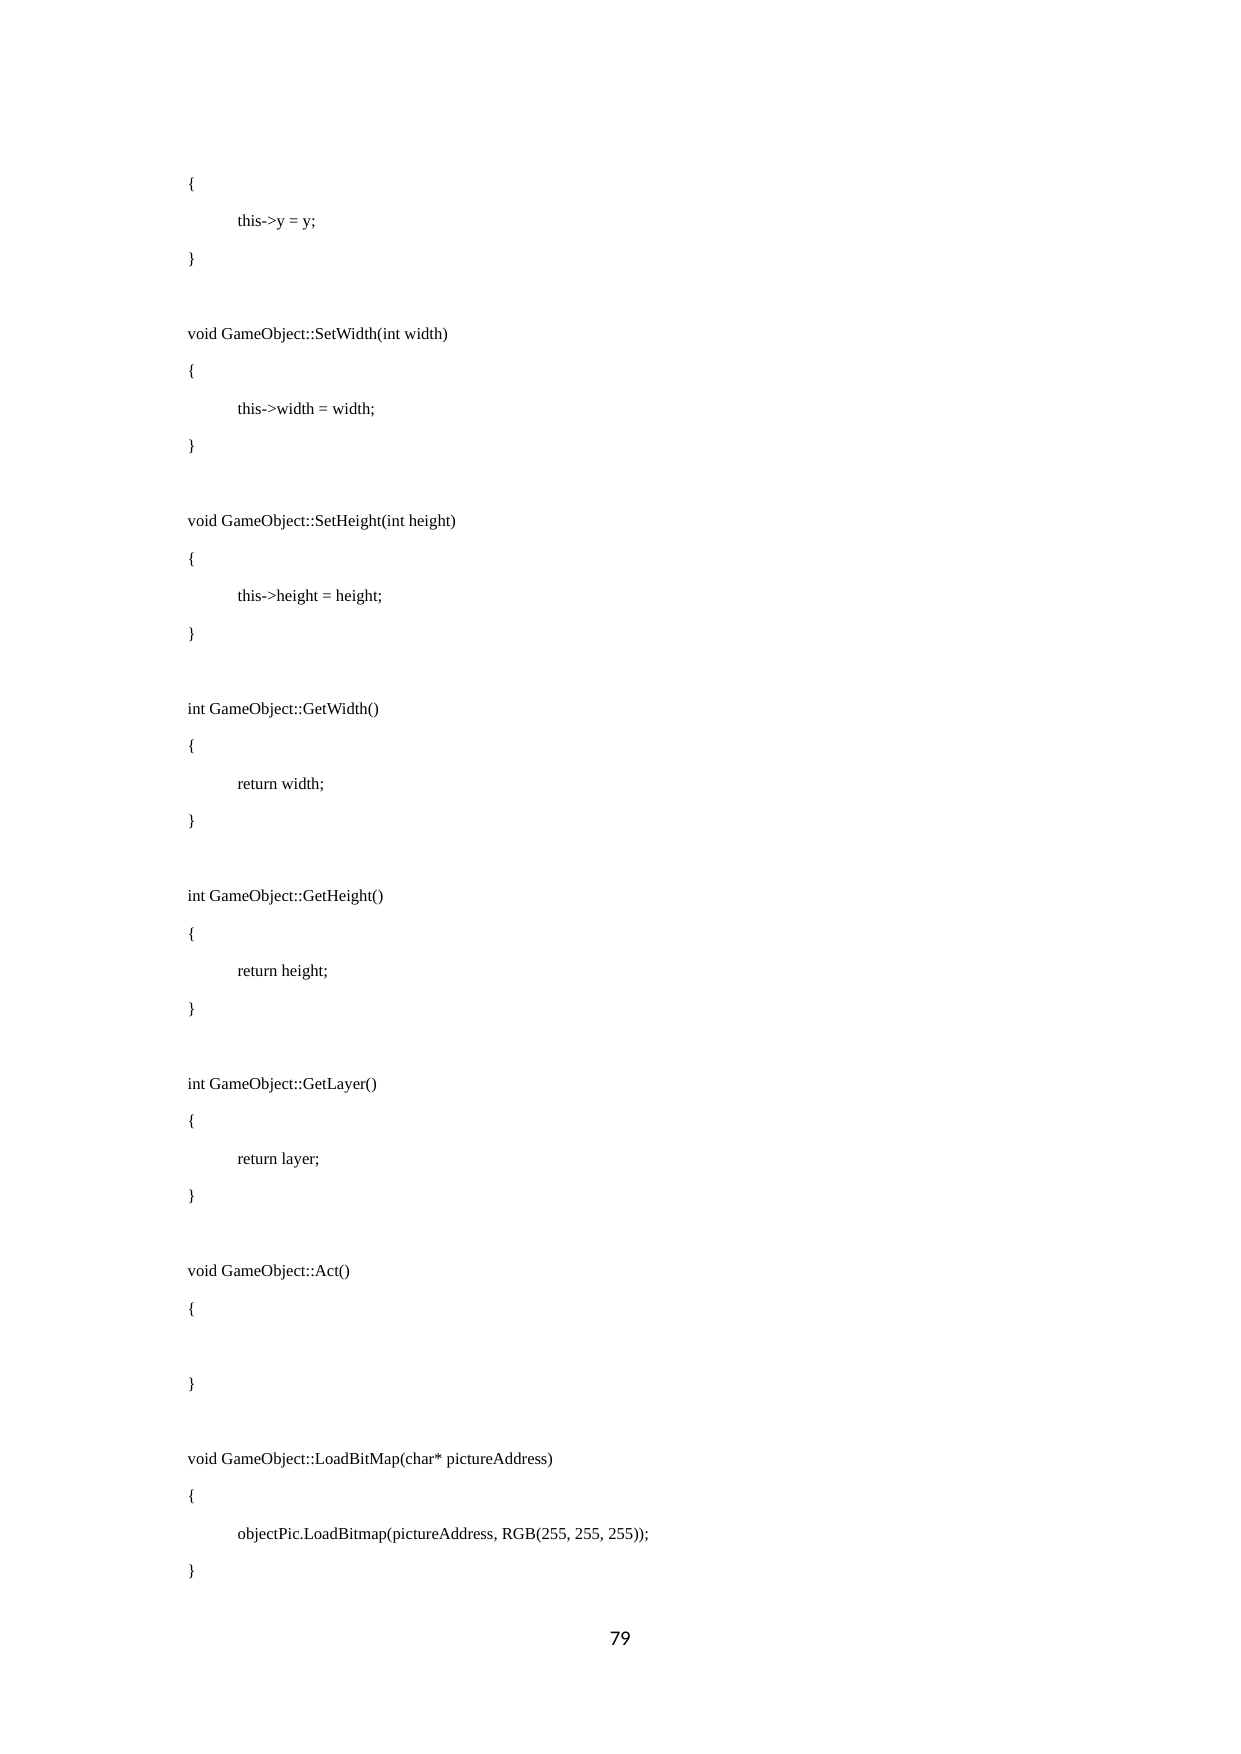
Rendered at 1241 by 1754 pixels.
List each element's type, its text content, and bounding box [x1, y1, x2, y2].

text } [187, 1177, 1053, 1214]
text this->width = width; [187, 389, 1053, 427]
text this->height = height; [187, 577, 1053, 614]
text void GameObject::LoadBitMap(char* pictureAddress) [187, 1439, 1053, 1477]
text objectPic.LoadBitmap(pictureAddress, RGB(255, 255, 255)); [187, 1514, 1053, 1552]
text { [187, 164, 1053, 202]
text { [187, 539, 1053, 577]
text } [187, 989, 1053, 1027]
text { [187, 352, 1053, 389]
text } [187, 1364, 1053, 1402]
text return layer; [187, 1139, 1053, 1177]
text void GameObject::Act() [187, 1252, 1053, 1289]
text void GameObject::SetHeight(int height) [187, 502, 1053, 539]
text { [187, 727, 1053, 764]
text } [187, 614, 1053, 652]
text } [187, 427, 1053, 464]
text } [187, 1552, 1053, 1589]
text { [187, 1102, 1053, 1139]
text int GameObject::GetHeight() [187, 877, 1053, 914]
text } [187, 802, 1053, 839]
text } [187, 239, 1053, 277]
text { [187, 1477, 1053, 1514]
text int GameObject::GetWidth() [187, 689, 1053, 727]
text { [187, 914, 1053, 952]
text return width; [187, 764, 1053, 802]
text void GameObject::SetWidth(int width) [187, 314, 1053, 352]
text int GameObject::GetLayer() [187, 1064, 1053, 1102]
text this->y = y; [187, 202, 1053, 239]
text return height; [187, 952, 1053, 989]
text { [187, 1289, 1053, 1327]
